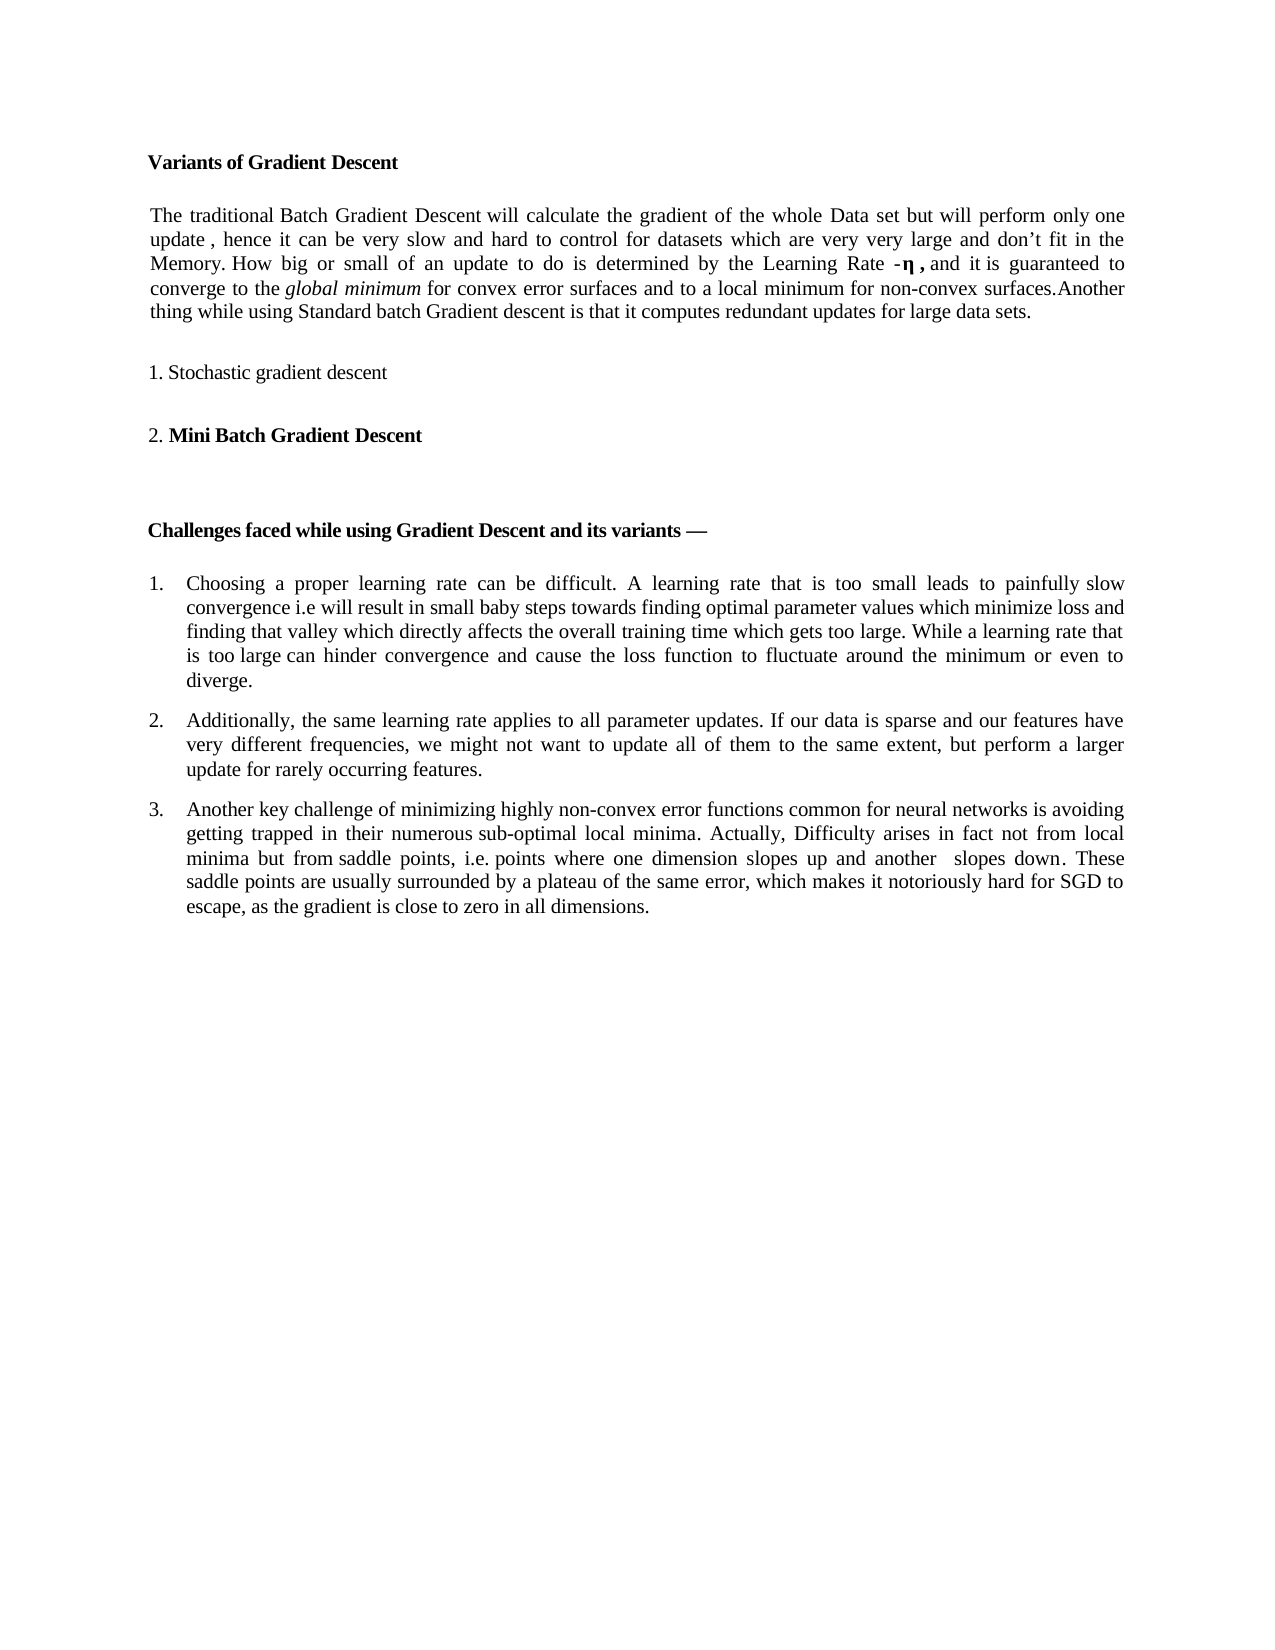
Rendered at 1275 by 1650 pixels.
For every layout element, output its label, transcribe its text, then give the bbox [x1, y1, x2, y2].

list Additionally, the same learning rate applies to all parameter updates. If our data is sparse and our features have very different frequencies, we might not want to update all of them to the same extent, but perform a larger update for rarely occurring features. [148, 708, 1125, 781]
subtitle 2. Mini Batch Gradient Descent [148, 423, 1125, 447]
text Variants of Gradient Descent [147, 150, 1125, 174]
text The traditional Batch Gradient Descent will calculate the gradient of the whole Data set but will perform only one update , hence it can be very slow and hard to control for datasets which are very very large and don’t fit in the Memory. How big or small of an update to do is determined by the Learning Rate -η , and it is guaranteed to converge to the global minimum for convex error surfaces and to a local minimum for non-convex surfaces.Another thing while using Standard batch Gradient descent is that it computes redundant updates for large data sets. [213, 275, 1125, 323]
text Challenges faced while using Gradient Descent and its variants — [147, 518, 1125, 542]
list Choosing a proper learning rate can be difficult. A learning rate that is too small leads to painfully slow convergence i.e will result in small baby steps towards finding optimal parameter values which minimize loss and finding that valley which directly affects the overall training time which gets too large. While a learning rate that is too large can hinder convergence and cause the loss function to fluctuate around the minimum or even to diverge. [148, 571, 1125, 692]
list Another key challenge of minimizing highly non-convex error functions common for neural networks is avoiding getting trapped in their numerous sub-optimal local minima. Actually, Difficulty arises in fact not from local minima but from saddle points, i.e. points where one dimension slopes up and another slopes down. These saddle points are usually surrounded by a plateau of the same error, which makes it notoriously hard for SGD to escape, as the gradient is close to zero in all dimensions. [148, 797, 1125, 918]
subtitle 1. Stochastic gradient descent [148, 359, 1125, 384]
